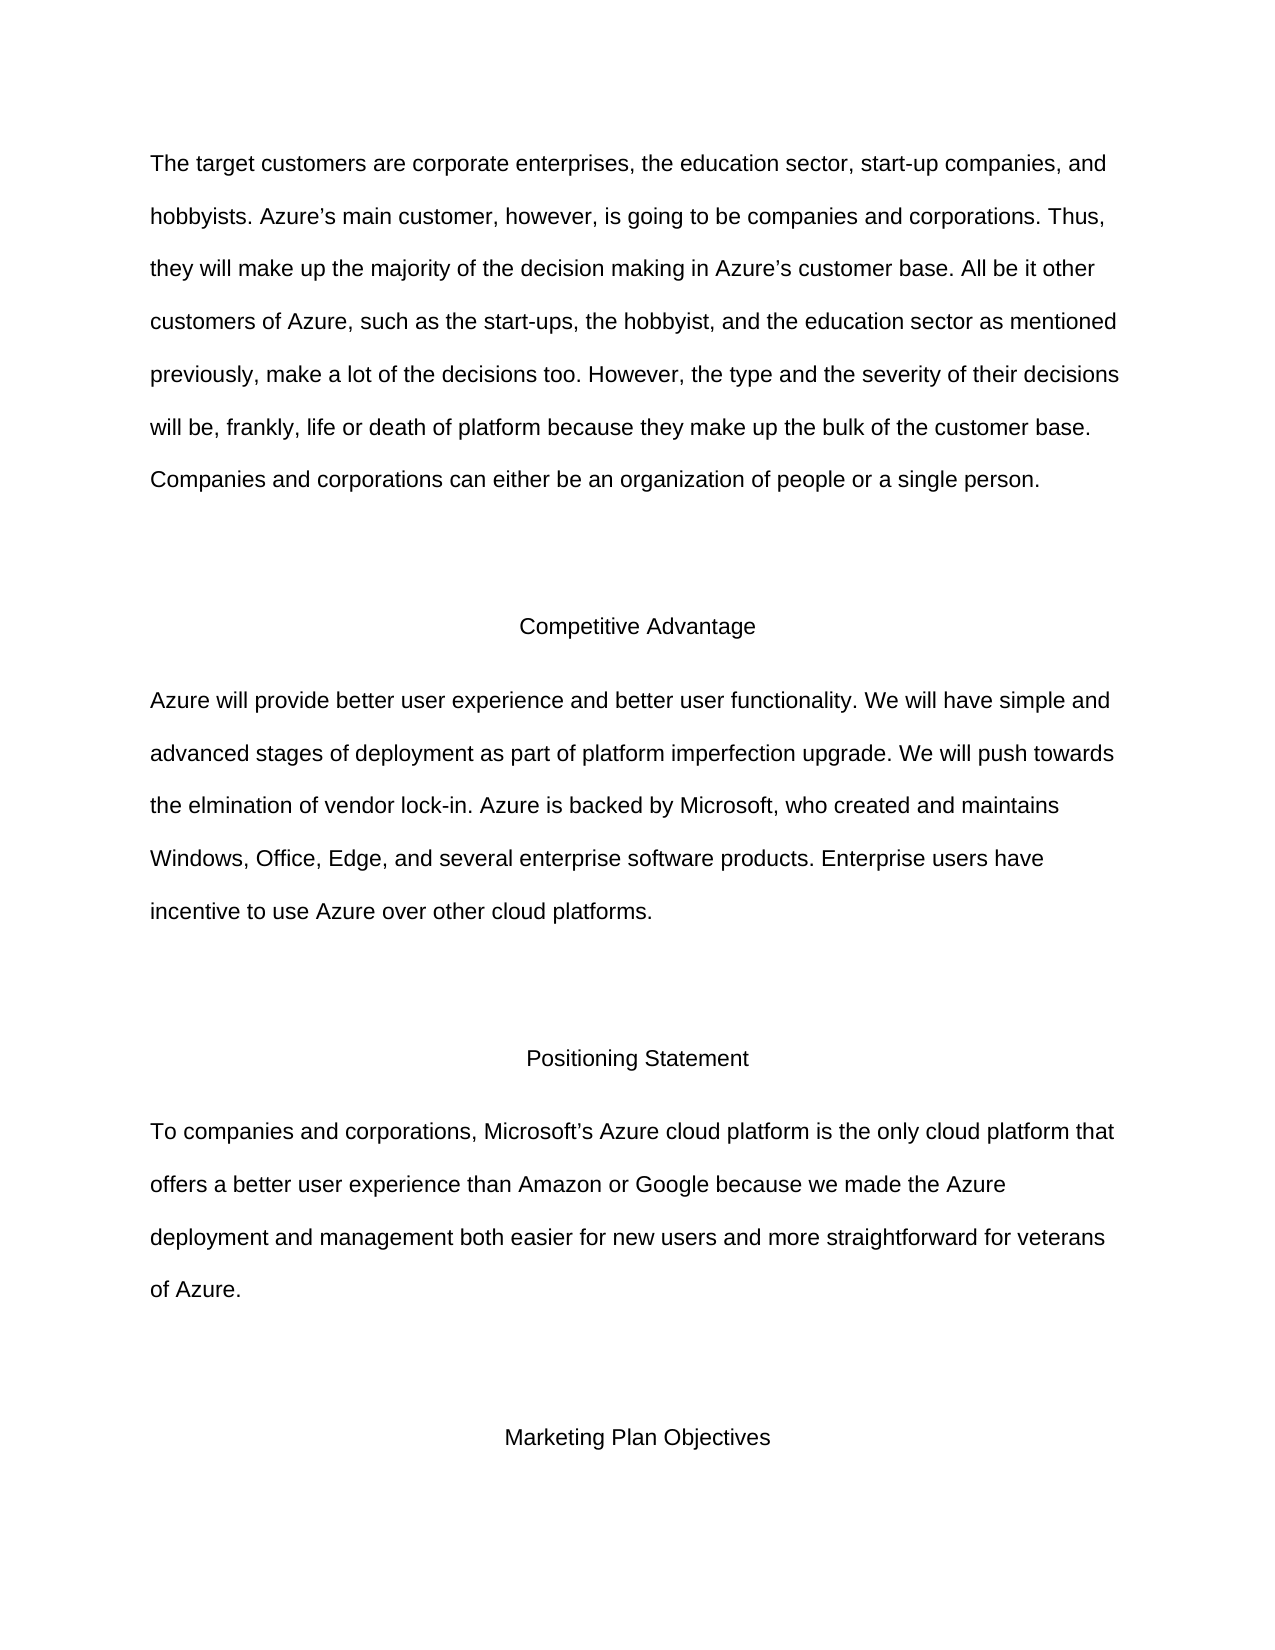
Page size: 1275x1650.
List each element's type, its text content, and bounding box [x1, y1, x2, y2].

text The target customers are corporate enterprises, the education sector, start-up companies, and hobbyists. Azure’s main customer, however, is going to be companies and corporations. Thus, they will make up the majority of the decision making in Azure’s customer base. All be it other customers of Azure, such as the start-ups, the hobbyist, and the education sector as mentioned previously, make a lot of the decisions too. However, the type and the severity of their decisions will be, frankly, life or death of platform because they make up the bulk of the customer base. Companies and corporations can either be an organization of people or a single person. [150, 150, 1125, 493]
text Marketing Plan Objectives [150, 1423, 1125, 1450]
text Positioning Statement [150, 1045, 1125, 1071]
text Azure will provide better user experience and better user functionality. We will have simple and advanced stages of deployment as part of platform imperfection upgrade. We will push towards the elmination of vendor lock-in. Azure is backed by Microsoft, who created and maintains Windows, Office, Edge, and several enterprise software products. Enterprise users have incentive to use Azure over other cloud platforms. [150, 687, 1125, 924]
text To companies and corporations, Microsoft’s Azure cloud platform is the only cloud platform that offers a better user experience than Amazon or Google because we made the Azure deployment and management both easier for new users and more straightforward for veterans of Azure. [150, 1118, 1125, 1303]
text Competitive Advantage [150, 613, 1125, 640]
